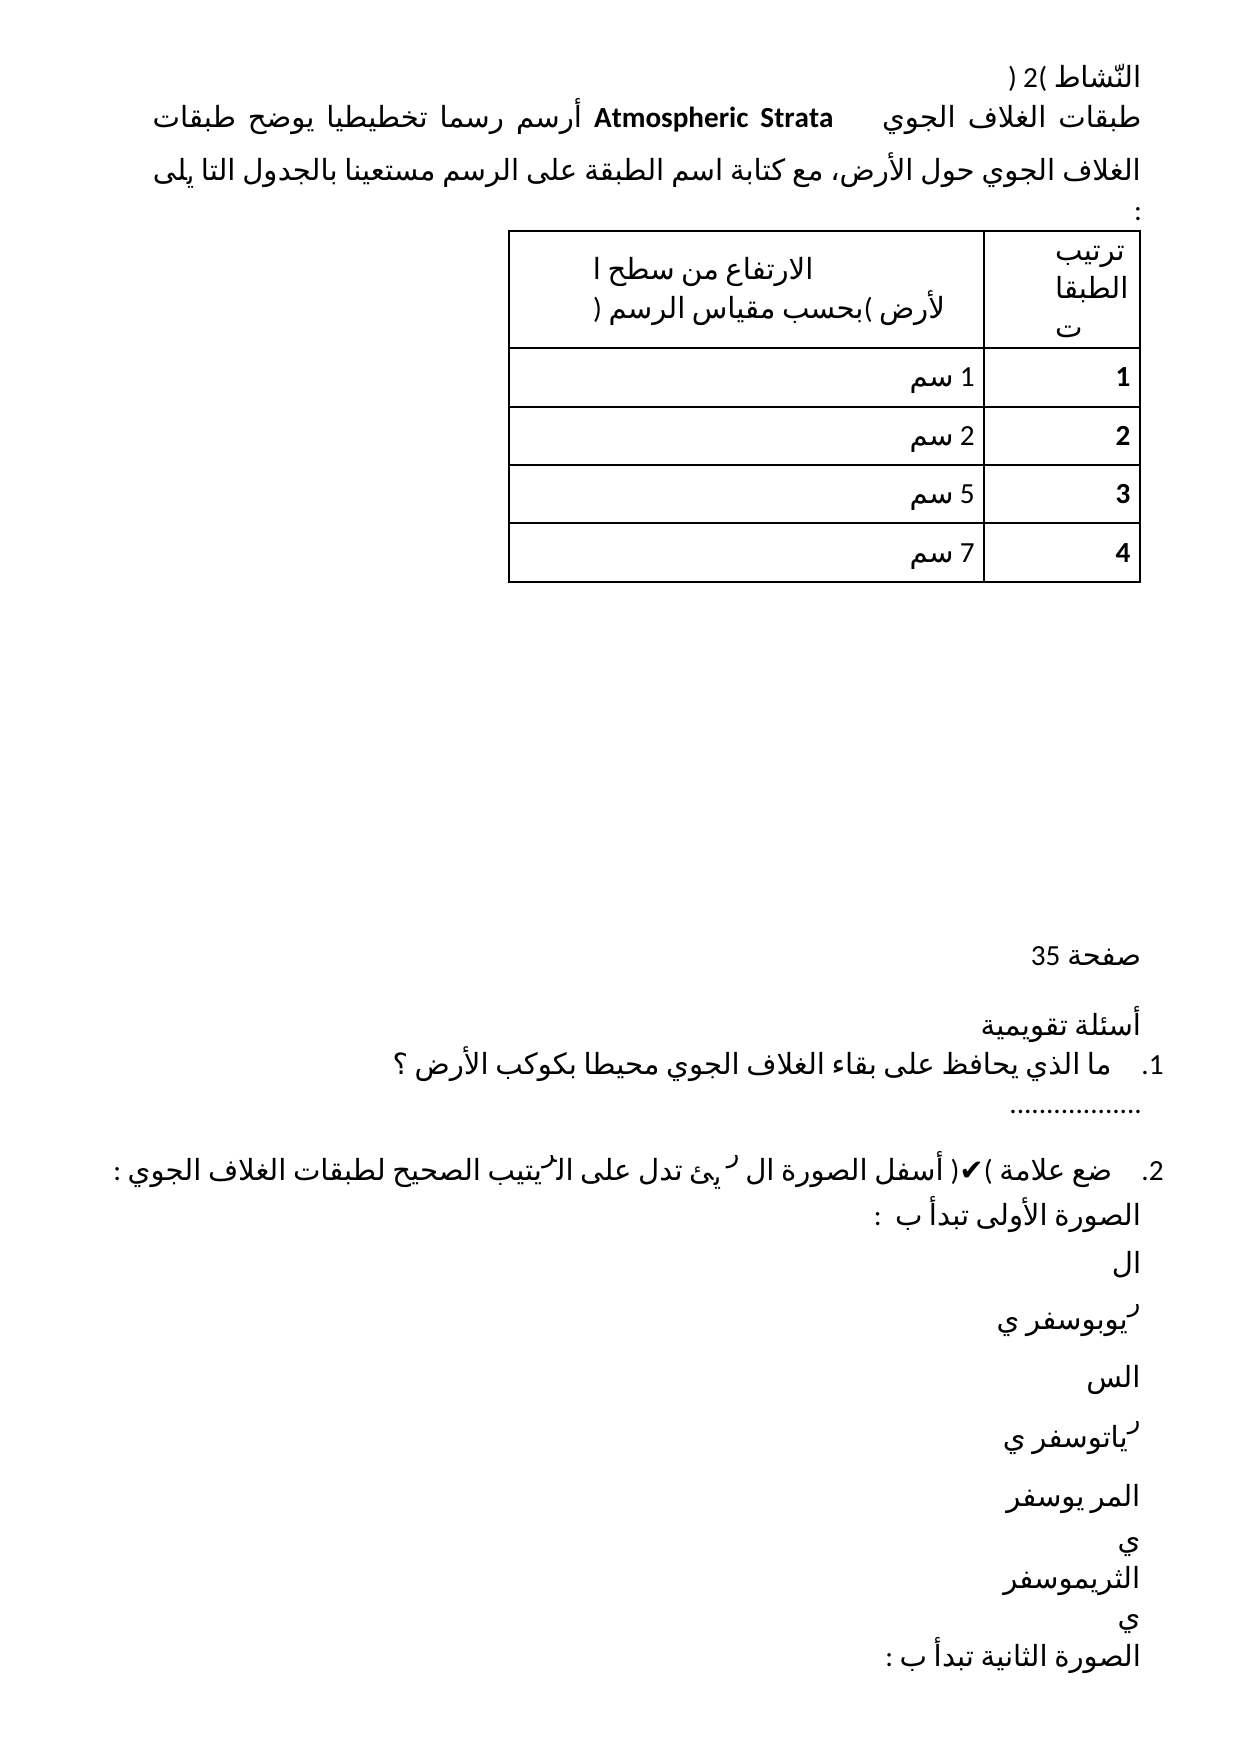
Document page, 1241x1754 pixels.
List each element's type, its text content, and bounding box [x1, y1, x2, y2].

table_cell 7 سم [510, 524, 983, 581]
table_cell 4 [985, 524, 1139, 581]
text ال ريوبوسفر ي الس رياتوسفر ي المر يوسفر ي الثريموسفري [994, 1246, 1141, 1634]
text طبقات الغلاف الجوي Atmospheric Strata أرسم رسما تخطيطيا يوضح طبقات الغلاف الجوي حول الأرض، مع كتابة اسم الطبقة على الرسم مستعينا بالجدول التا يلى : [153, 99, 1142, 228]
text صفحة 35 [82, 937, 1141, 973]
list ما الذي يحافظ على بقاء الغلاف الجوي محيطا بكوكب الأرض ؟ [82, 1046, 1141, 1082]
list ضع علامة )✔( أسفل الصورة ال ر يئ تدل على الريتيب الصحيح لطبقات الغلاف الجوي : [82, 1137, 1141, 1191]
table_cell 2 سم [510, 408, 983, 464]
table_cell 5 سم [510, 466, 983, 522]
text الصورة الأولى تبدأ ب : [82, 1197, 1141, 1232]
table_cell 1 [985, 349, 1139, 406]
table_cell 2 [985, 408, 1139, 464]
table_header ترتيب الطبقا ت [985, 232, 1139, 347]
table_cell 3 [985, 466, 1139, 522]
table_header الارتفاع من سطح ا لأرض )بحسب مقياس الرسم ( [510, 232, 983, 347]
text النّشاط )2 ( [82, 59, 1141, 95]
text الصورة الثانية تبدأ ب : [82, 1638, 1141, 1673]
text أسئلة تقويمية [82, 1007, 1141, 1043]
table_cell 1 سم [510, 349, 983, 406]
text .................. [76, 1086, 1142, 1121]
